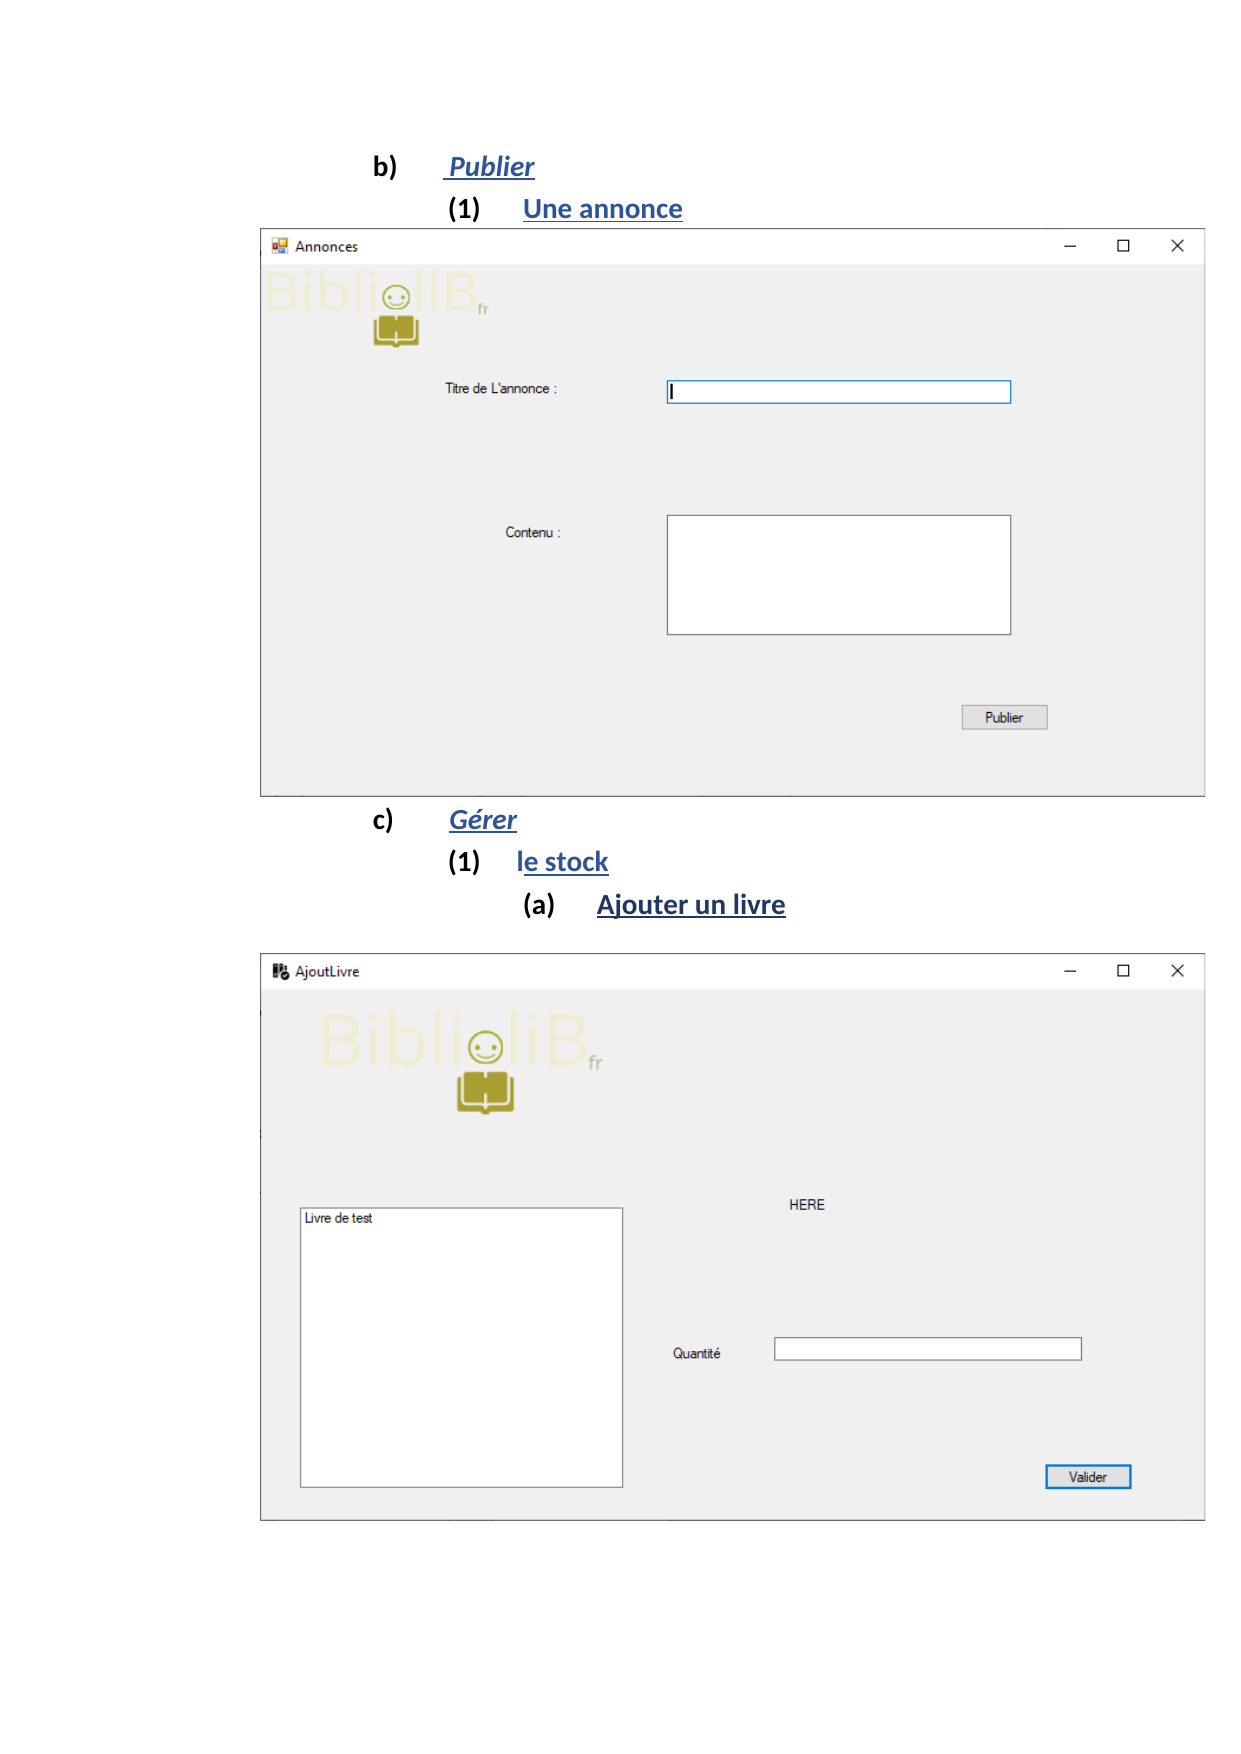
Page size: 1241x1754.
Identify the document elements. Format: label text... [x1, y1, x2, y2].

picture [260, 953, 1205, 1521]
picture [260, 228, 1205, 797]
subtitle Gérer [373, 801, 1093, 836]
subtitle le stock [448, 843, 1093, 879]
subtitle Une annonce [448, 190, 1093, 226]
subtitle Publier [373, 148, 1093, 183]
subtitle Ajouter un livre [523, 886, 1093, 922]
